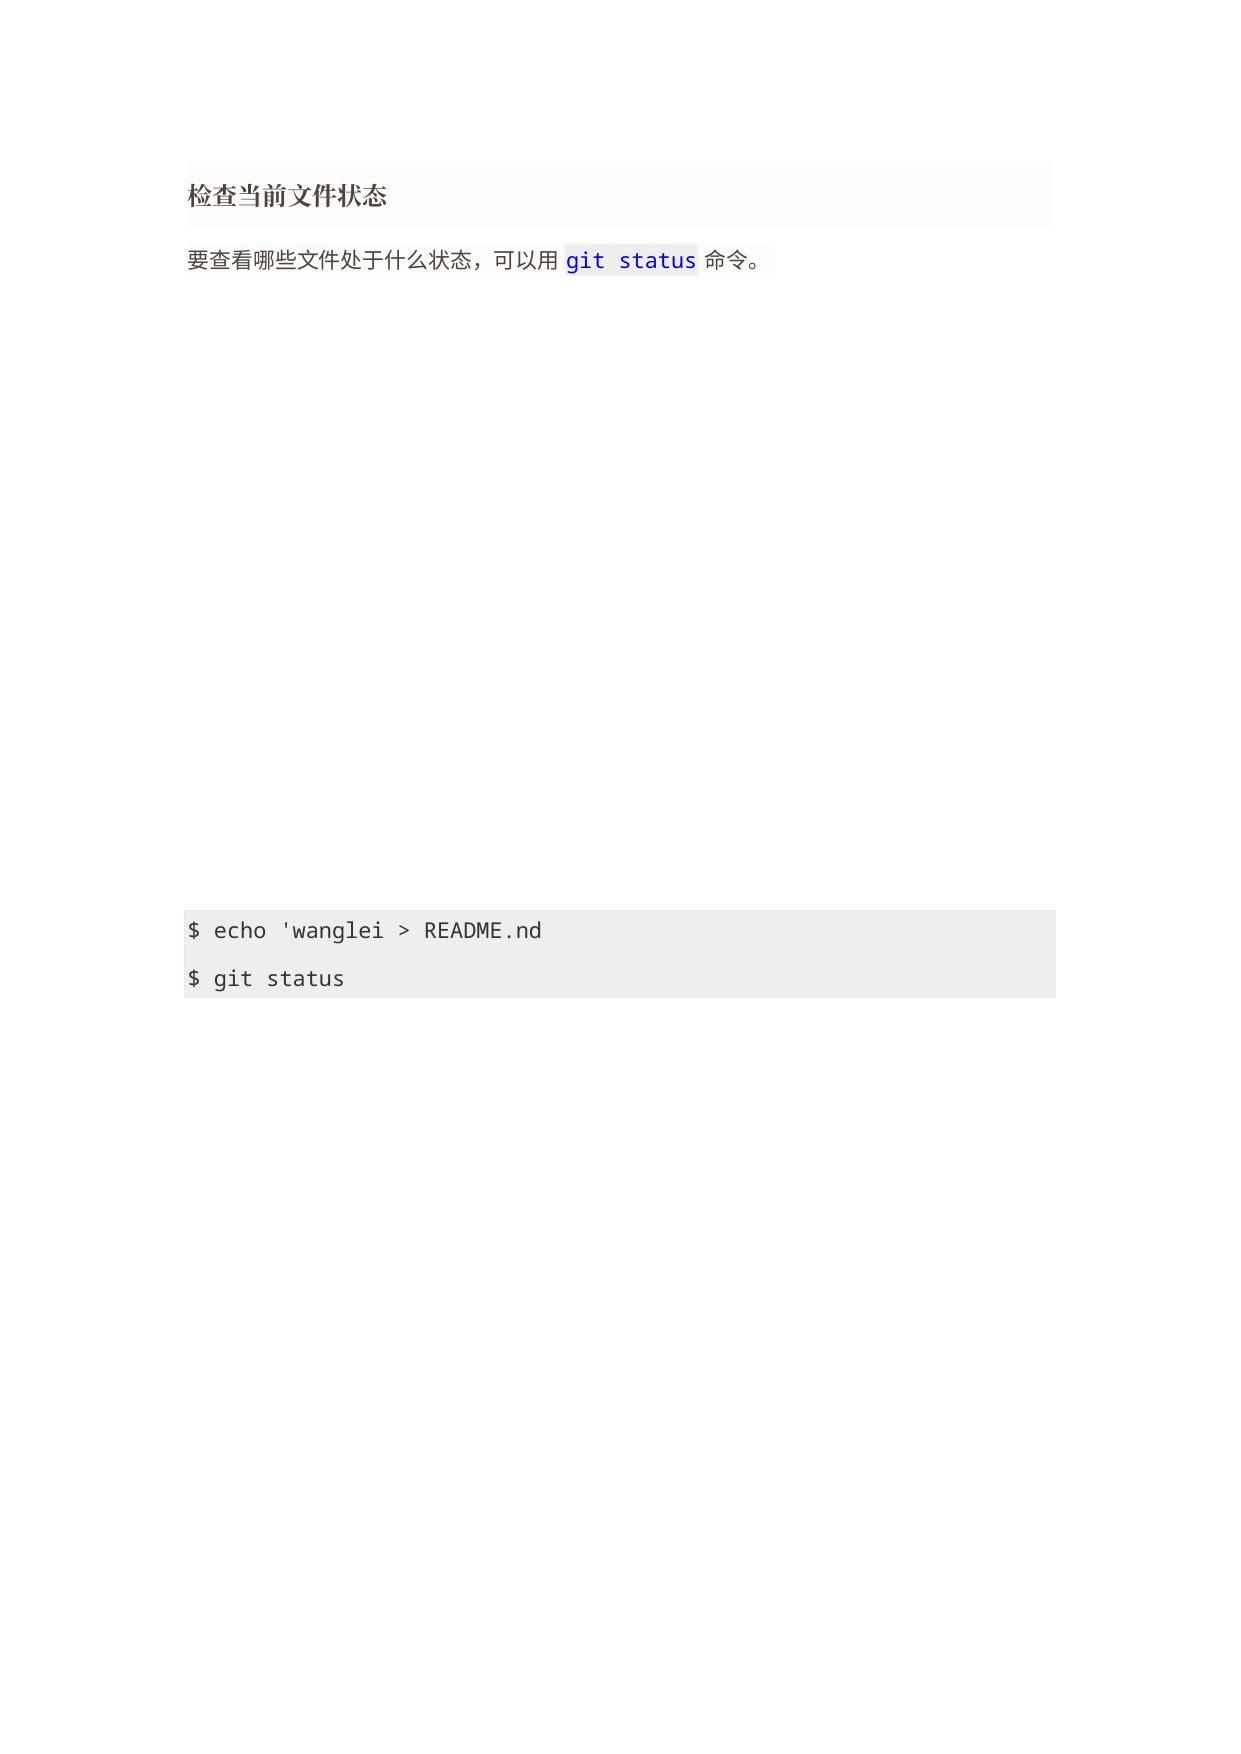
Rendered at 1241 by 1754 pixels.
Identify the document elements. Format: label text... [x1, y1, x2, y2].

subtitle 检查当前文件状态 [187, 162, 1053, 227]
text $ git status [186, 958, 1055, 996]
text 要查看哪些文件处于什么状态，可以用 git status 命令。 [187, 227, 1053, 292]
text $ echo 'wanglei > README.nd [186, 911, 1055, 946]
